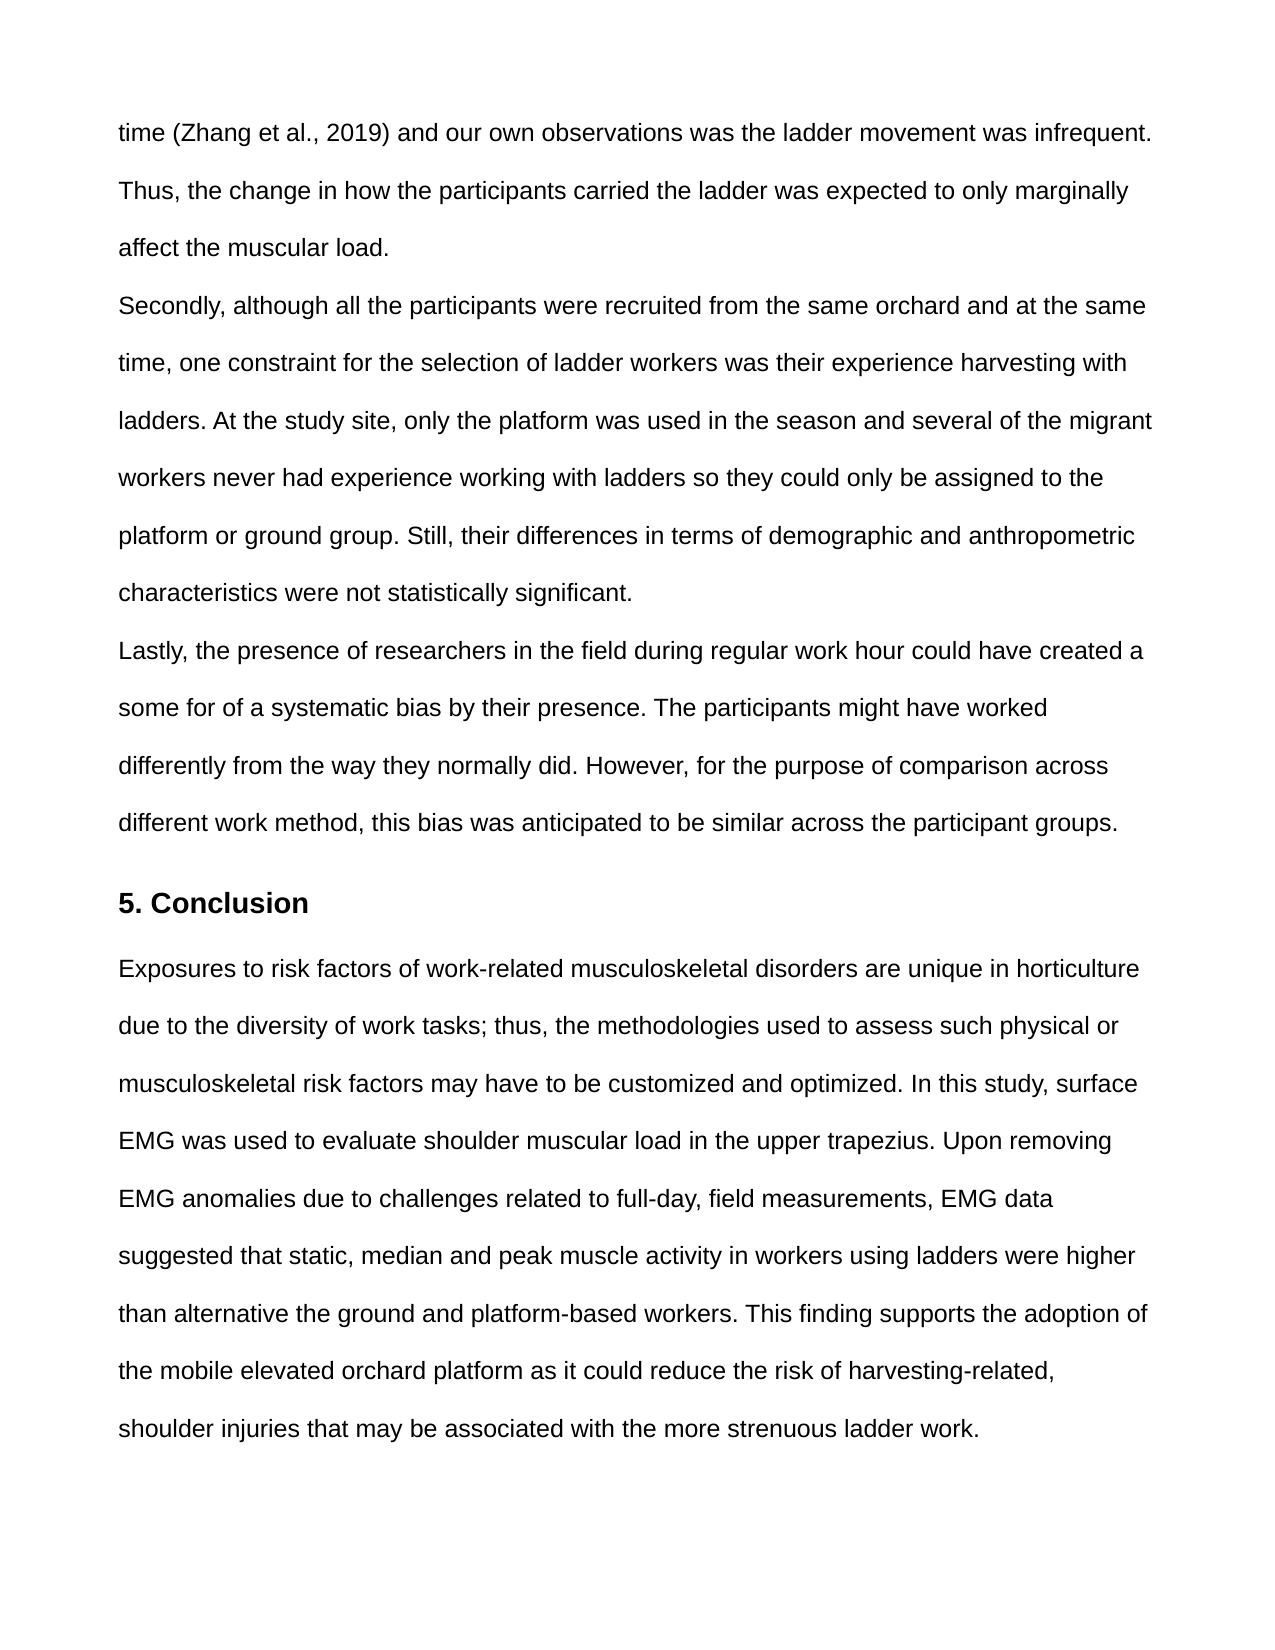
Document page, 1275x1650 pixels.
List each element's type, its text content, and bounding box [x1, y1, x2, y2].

text Exposures to risk factors of work-related musculoskeletal disorders are unique in horticulture due to the diversity of work tasks; thus, the methodologies used to assess such physical or musculoskeletal risk factors may have to be customized and optimized. In this study, surface EMG was used to evaluate shoulder muscular load in the upper trapezius. Upon removing EMG anomalies due to challenges related to full-day, field measurements, EMG data suggested that static, median and peak muscle activity in workers using ladders were higher than alternative the ground and platform-based workers. This finding supports the adoption of the mobile elevated orchard platform as it could reduce the risk of harvesting-related, shoulder injuries that may be associated with the more strenuous ladder work. [118, 953, 1157, 1442]
text Lastly, the presence of researchers in the field during regular work hour could have created a some for of a systematic bias by their presence. The participants might have worked differently from the way they normally did. However, for the purpose of comparison across different work method, this bias was anticipated to be similar across the participant groups. [118, 636, 1157, 837]
subtitle 5. Conclusion [118, 886, 1157, 920]
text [118, 118, 1157, 262]
text Secondly, although all the participants were recruited from the same orchard and at the same time, one constraint for the selection of ladder workers was their experience harvesting with ladders. At the study site, only the platform was used in the season and several of the migrant workers never had experience working with ladders so they could only be assigned to the platform or ground group. Still, their differences in terms of demographic and anthropometric characteristics were not statistically significant. [118, 291, 1157, 607]
